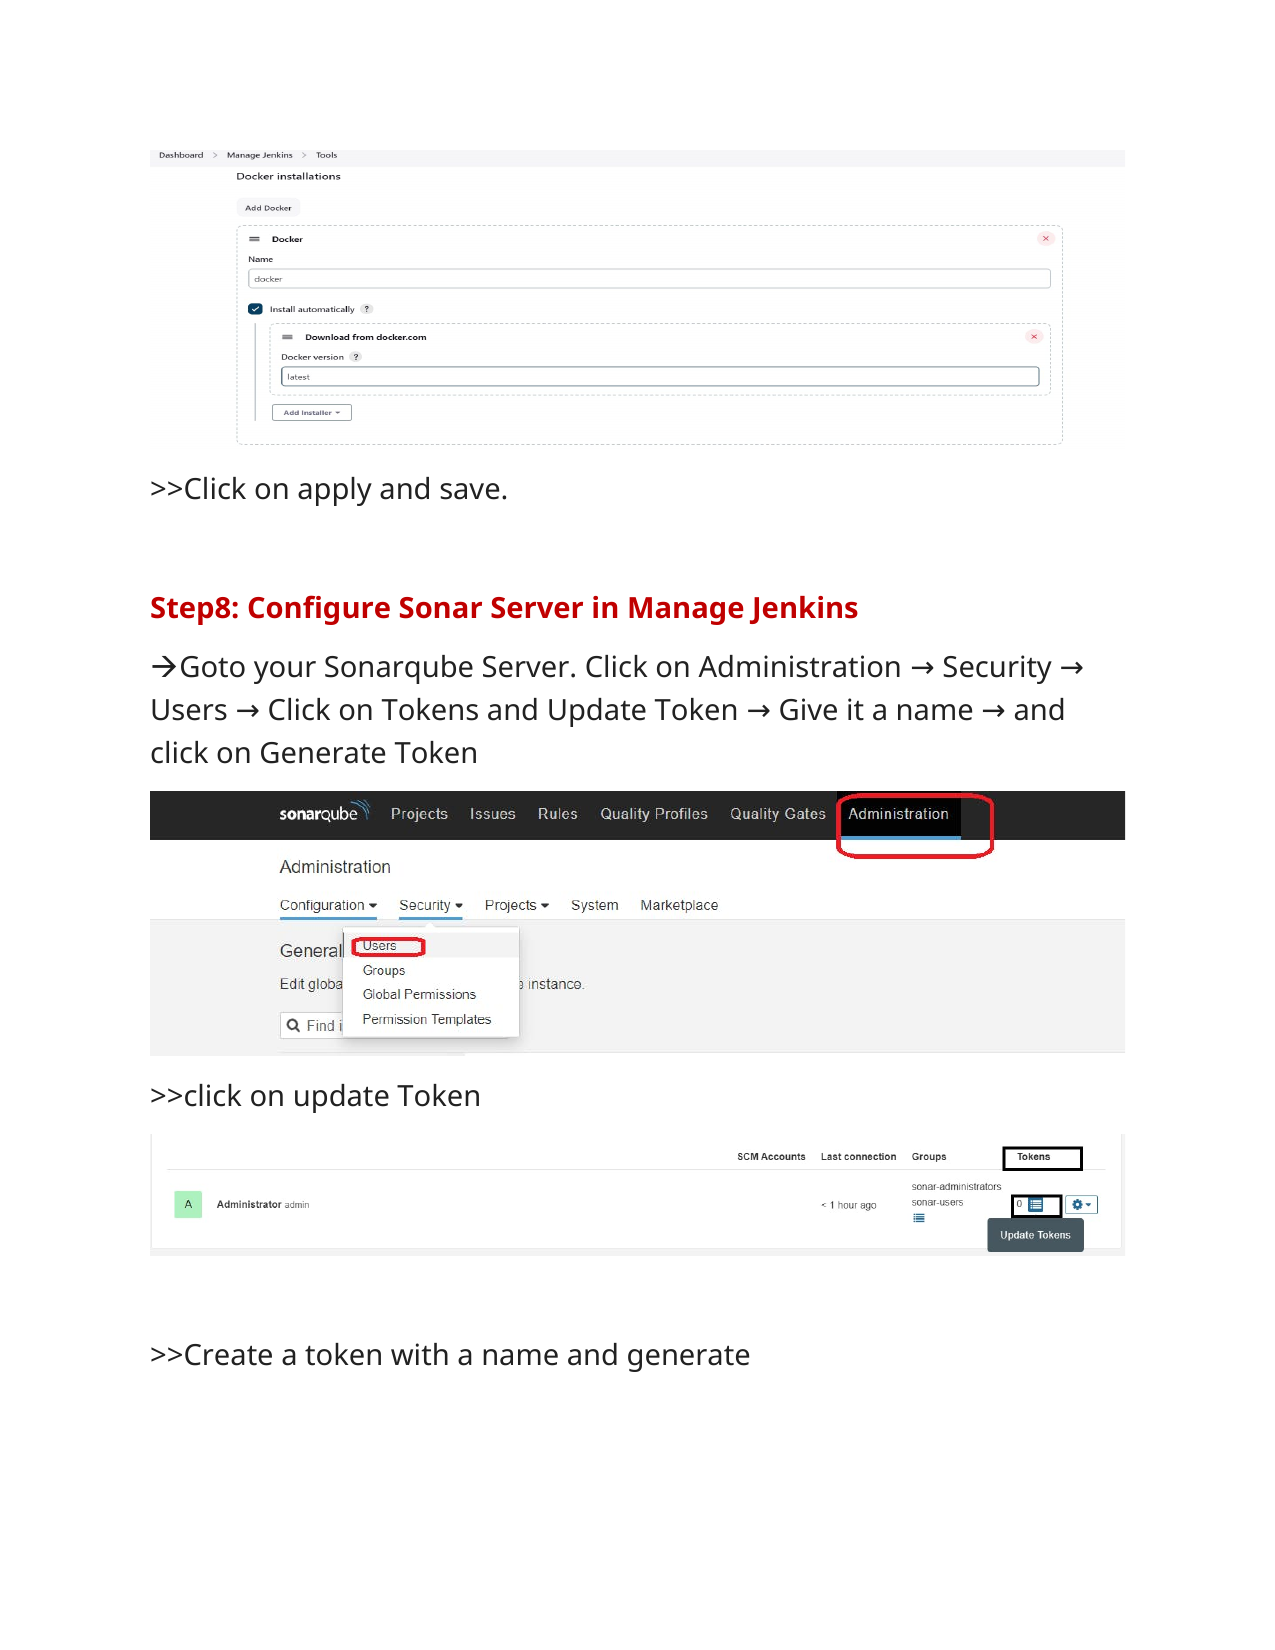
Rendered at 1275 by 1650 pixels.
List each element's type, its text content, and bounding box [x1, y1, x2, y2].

text Goto your Sonarqube Server. Click on Administration → Security → Users → Click on Tokens and Update Token → Give it a name → and click on Generate Token [150, 646, 1125, 772]
picture [150, 1134, 1125, 1256]
picture [150, 150, 1125, 449]
text >>click on update Token [150, 1075, 1125, 1115]
text Step8: Configure Sonar Server in Manage Jenkins [150, 587, 1125, 627]
picture [150, 791, 1125, 1056]
text >>Click on apply and save. [150, 468, 1125, 508]
text >>Create a token with a name and generate [150, 1334, 1125, 1374]
